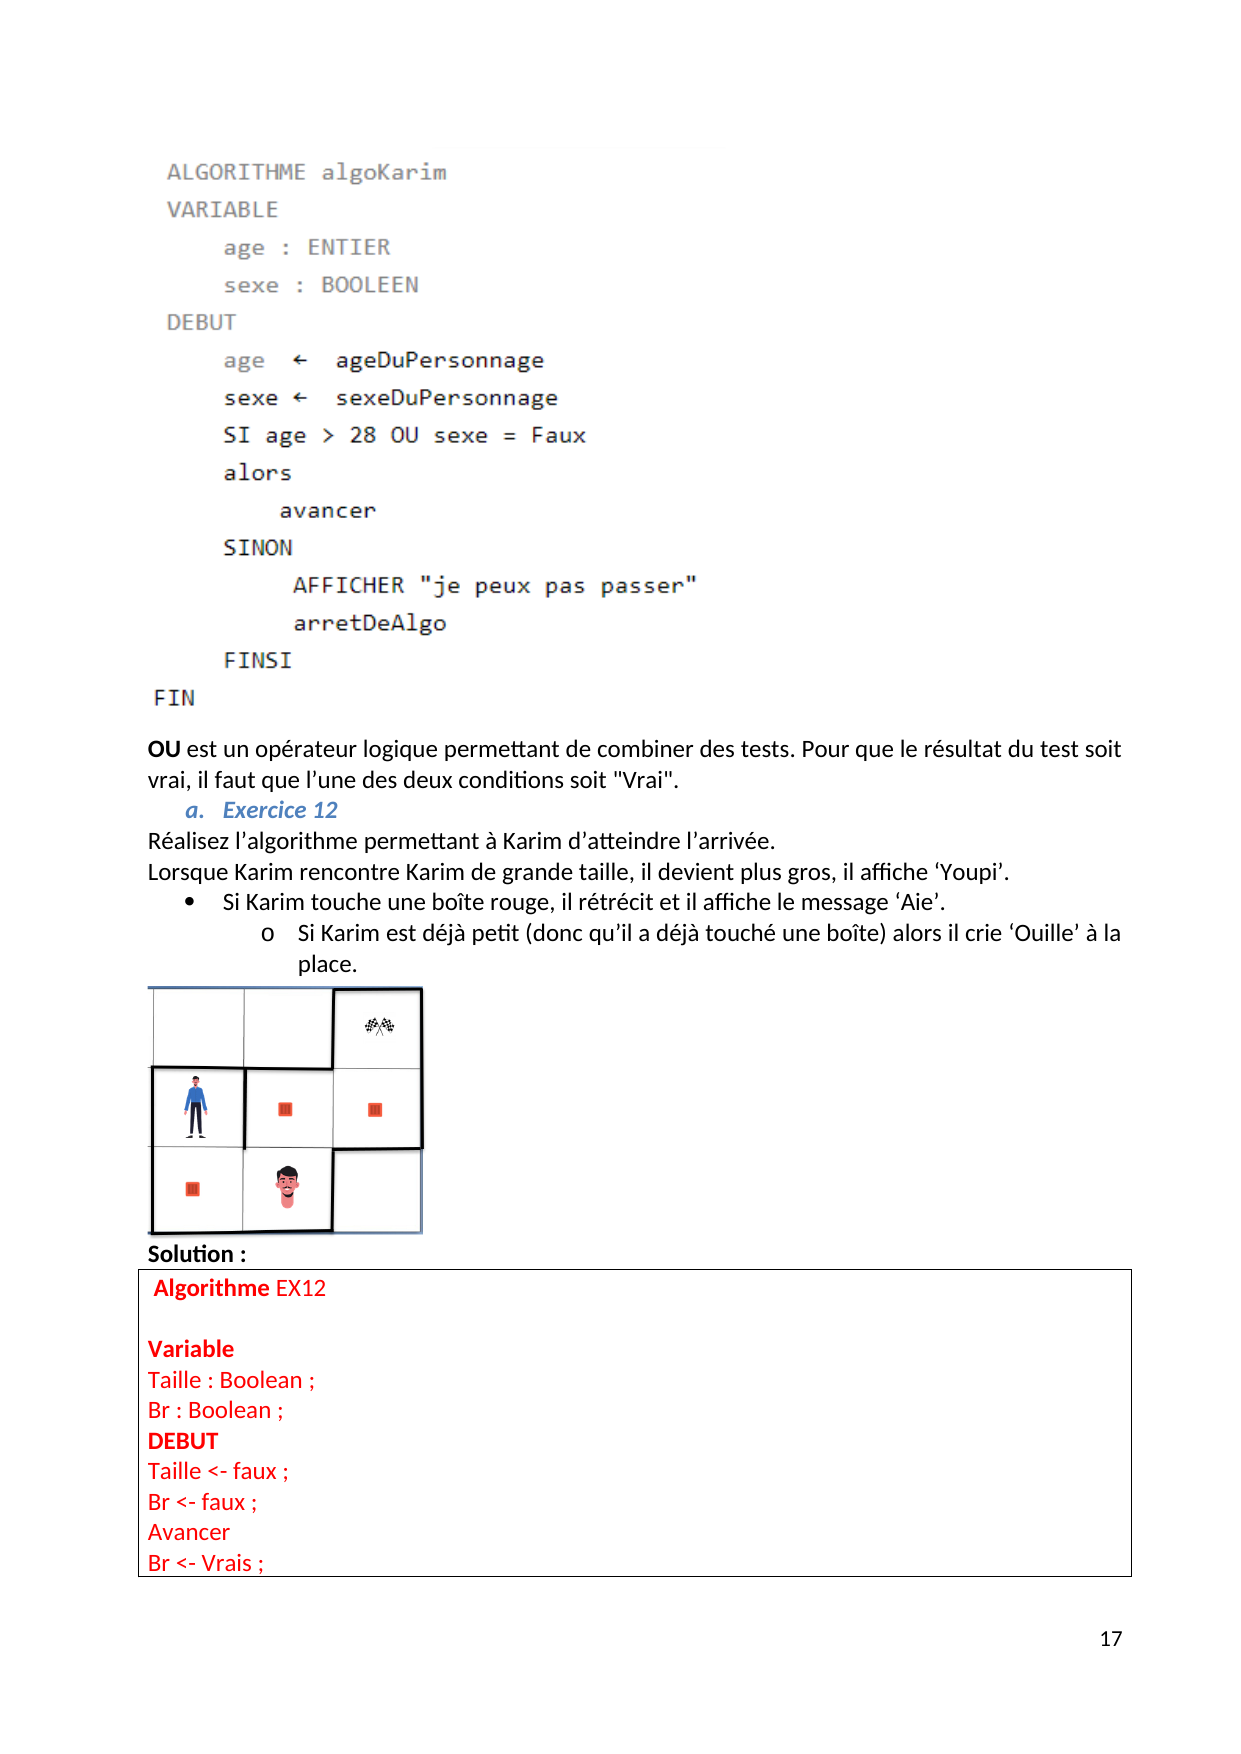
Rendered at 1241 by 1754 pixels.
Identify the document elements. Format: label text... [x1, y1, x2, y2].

text Taille <- faux ; [148, 1455, 1122, 1486]
picture [147, 978, 428, 1239]
text Br <- Vrais ; [148, 1547, 1122, 1576]
text Algorithme EX12 [139, 1270, 1131, 1303]
text Réalisez l’algorithme permettant à Karim d’atteindre l’arrivée. [148, 825, 1122, 856]
text OU est un opérateur logique permettant de combiner des tests. Pour que le résultat du test soit vrai, il faut que l’une des deux conditions soit "Vrai". [148, 733, 1122, 794]
text Lorsque Karim rencontre Karim de grande taille, il devient plus gros, il affiche ‘Youpi’. [148, 856, 1122, 886]
text Avancer [148, 1516, 1122, 1547]
text DEBUT [148, 1425, 1122, 1455]
text Br <- faux ; [148, 1486, 1122, 1516]
text Variable [148, 1333, 1122, 1364]
text Taille : Boolean ; [148, 1364, 1122, 1394]
picture [147, 147, 726, 734]
text Br : Boolean ; [148, 1394, 1122, 1425]
text Solution : [148, 1238, 1122, 1269]
list Si Karim est déjà petit (donc qu’il a déjà touché une boîte) alors il crie ‘Ouille’ à la place. [260, 917, 1122, 979]
list Si Karim touche une boîte rouge, il rétrécit et il affiche le message ‘Aie’. [185, 886, 1122, 917]
subtitle Exercice 12 [185, 794, 1122, 825]
